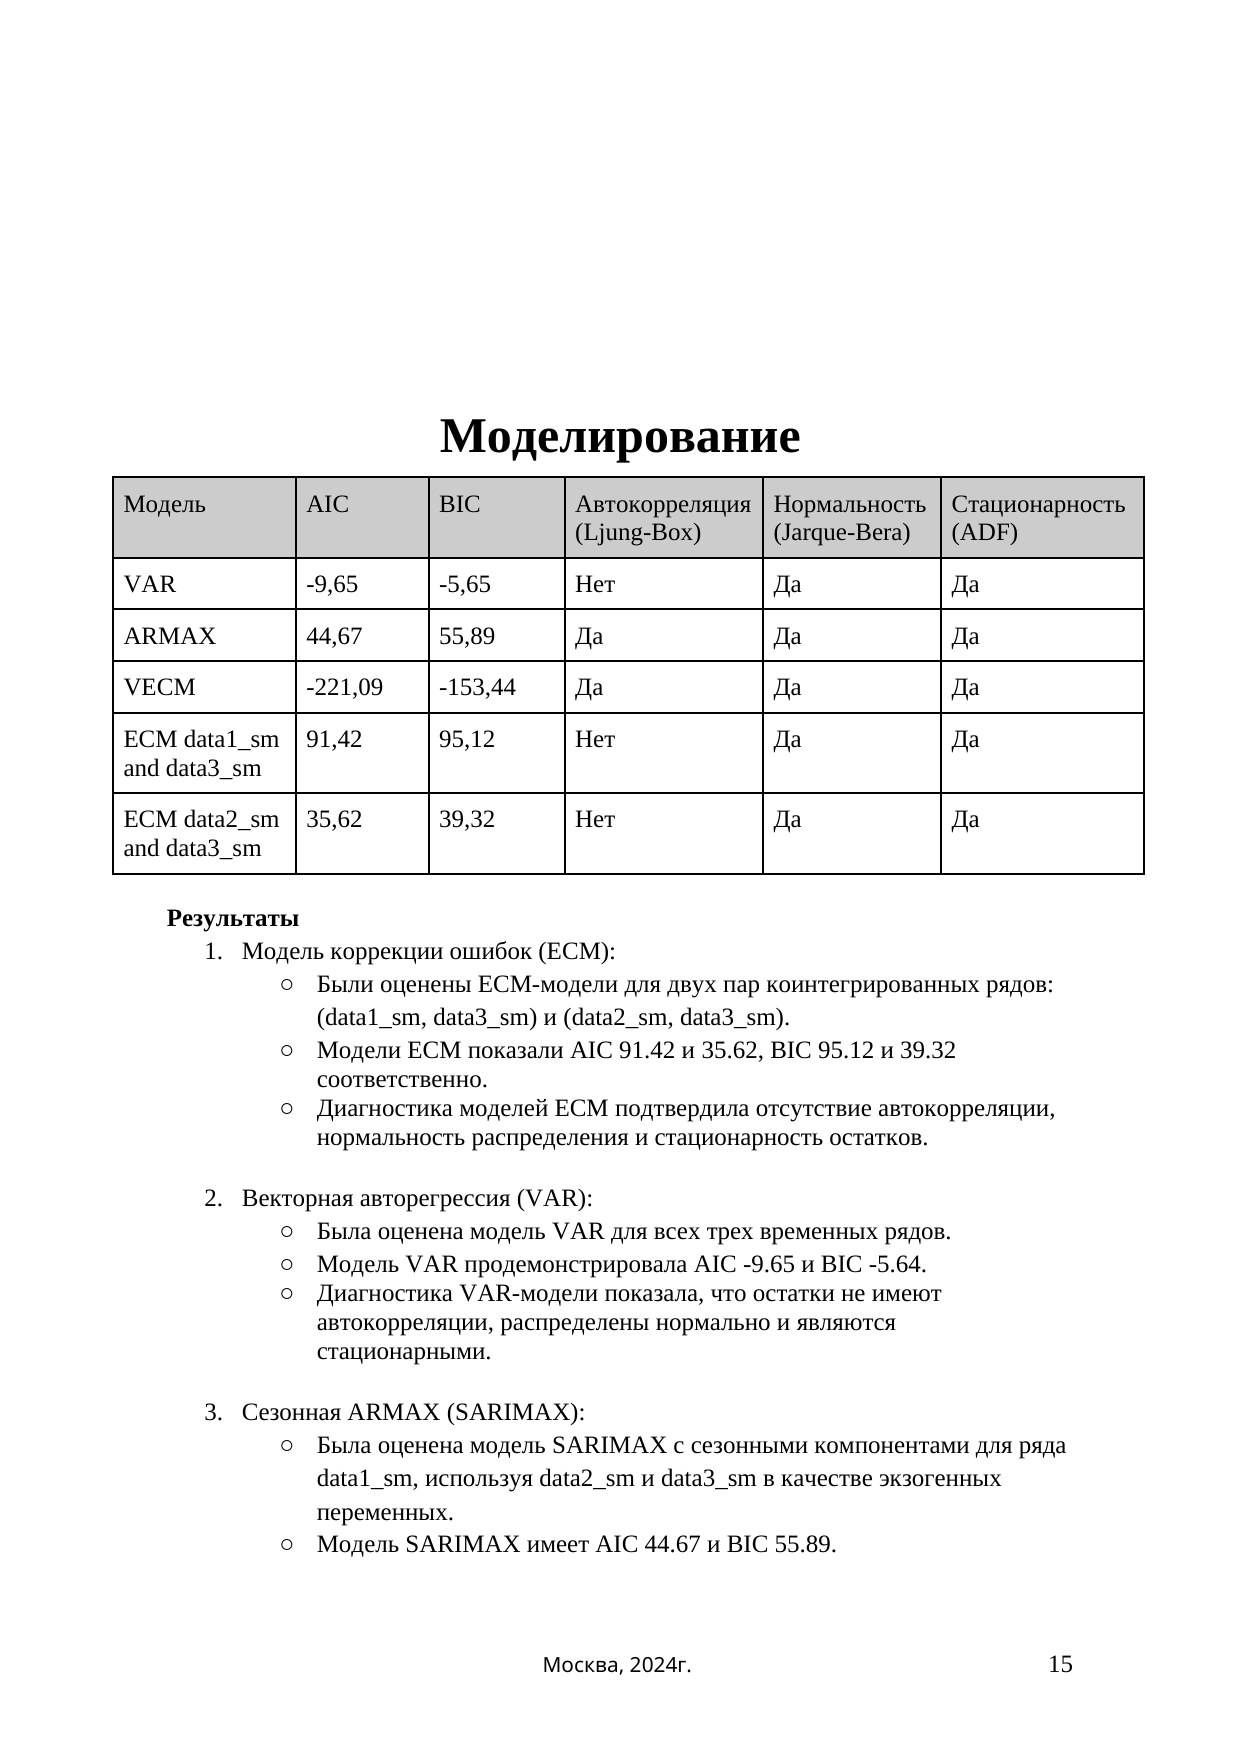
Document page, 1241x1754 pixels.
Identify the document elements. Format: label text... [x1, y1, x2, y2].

table_cell VECM [114, 662, 295, 712]
table_header Стационарность (ADF) [942, 478, 1143, 557]
table_cell 55,89 [430, 610, 564, 660]
table_cell ARMAX [114, 610, 295, 660]
table_cell ECM data2_sm and data3_sm [114, 794, 295, 872]
table_cell 44,67 [297, 610, 428, 660]
table_cell 91,42 [297, 714, 428, 792]
table_cell Да [942, 610, 1143, 660]
list Модели ECM показали AIC 91.42 и 35.62, BIC 95.12 и 39.32 соответственно. [279, 1035, 1073, 1093]
table_cell Да [942, 662, 1143, 712]
table_cell Да [942, 559, 1143, 608]
table_cell 95,12 [430, 714, 564, 792]
table_cell Да [764, 714, 940, 792]
table_cell 39,32 [430, 794, 564, 872]
table_cell VAR [114, 559, 295, 608]
table_cell Нет [566, 559, 762, 608]
list Модель VAR продемонстрировала AIC -9.65 и BIC -5.64. [279, 1249, 1073, 1278]
table_header BIC [430, 478, 564, 557]
list Диагностика VAR-модели показала, что остатки не имеют автокорреляции, распределены нормально и являются стационарными. [279, 1278, 1073, 1364]
list Была оценена модель VAR для всех трех временных рядов. [279, 1216, 1073, 1245]
table_header Модель [114, 478, 295, 557]
list Векторная авторегрессия (VAR): [204, 1183, 1073, 1212]
table_cell -153,44 [430, 662, 564, 712]
table_cell Да [942, 714, 1143, 792]
table_cell ECM data1_sm and data3_sm [114, 714, 295, 792]
table_cell Да [566, 662, 762, 712]
subtitle Моделирование [167, 406, 1073, 464]
table_cell Да [764, 610, 940, 660]
table_header Автокорреляция (Ljung-Box) [566, 478, 762, 557]
table_cell Да [764, 662, 940, 712]
table_cell Да [566, 610, 762, 660]
list Диагностика моделей ECM подтвердила отсутствие автокорреляции, нормальность распределения и стационарность остатков. [279, 1093, 1073, 1150]
list Была оценена модель SARIMAX с сезонными компонентами для ряда data1_sm, используя data2_sm и data3_sm в качестве экзогенных переменных. [279, 1431, 1073, 1525]
table_cell Да [942, 794, 1143, 872]
table_cell Да [764, 559, 940, 608]
table_cell Нет [566, 714, 762, 792]
table_cell -221,09 [297, 662, 428, 712]
table_cell 35,62 [297, 794, 428, 872]
list Сезонная ARMAX (SARIMAX): [204, 1397, 1073, 1426]
table_cell Нет [566, 794, 762, 872]
table_header AIC [297, 478, 428, 557]
list Модель коррекции ошибок (ECM): [204, 936, 1073, 965]
table_cell -9,65 [297, 559, 428, 608]
list Были оценены ECM-модели для двух пар коинтегрированных рядов: (data1_sm, data3_sm) и (data2_sm, data3_sm). [279, 969, 1073, 1031]
table_header Нормальность (Jarque-Bera) [764, 478, 940, 557]
list Модель SARIMAX имеет AIC 44.67 и BIC 55.89. [279, 1529, 1073, 1558]
table_cell Да [764, 794, 940, 872]
text Результаты [167, 903, 1073, 932]
table_cell -5,65 [430, 559, 564, 608]
